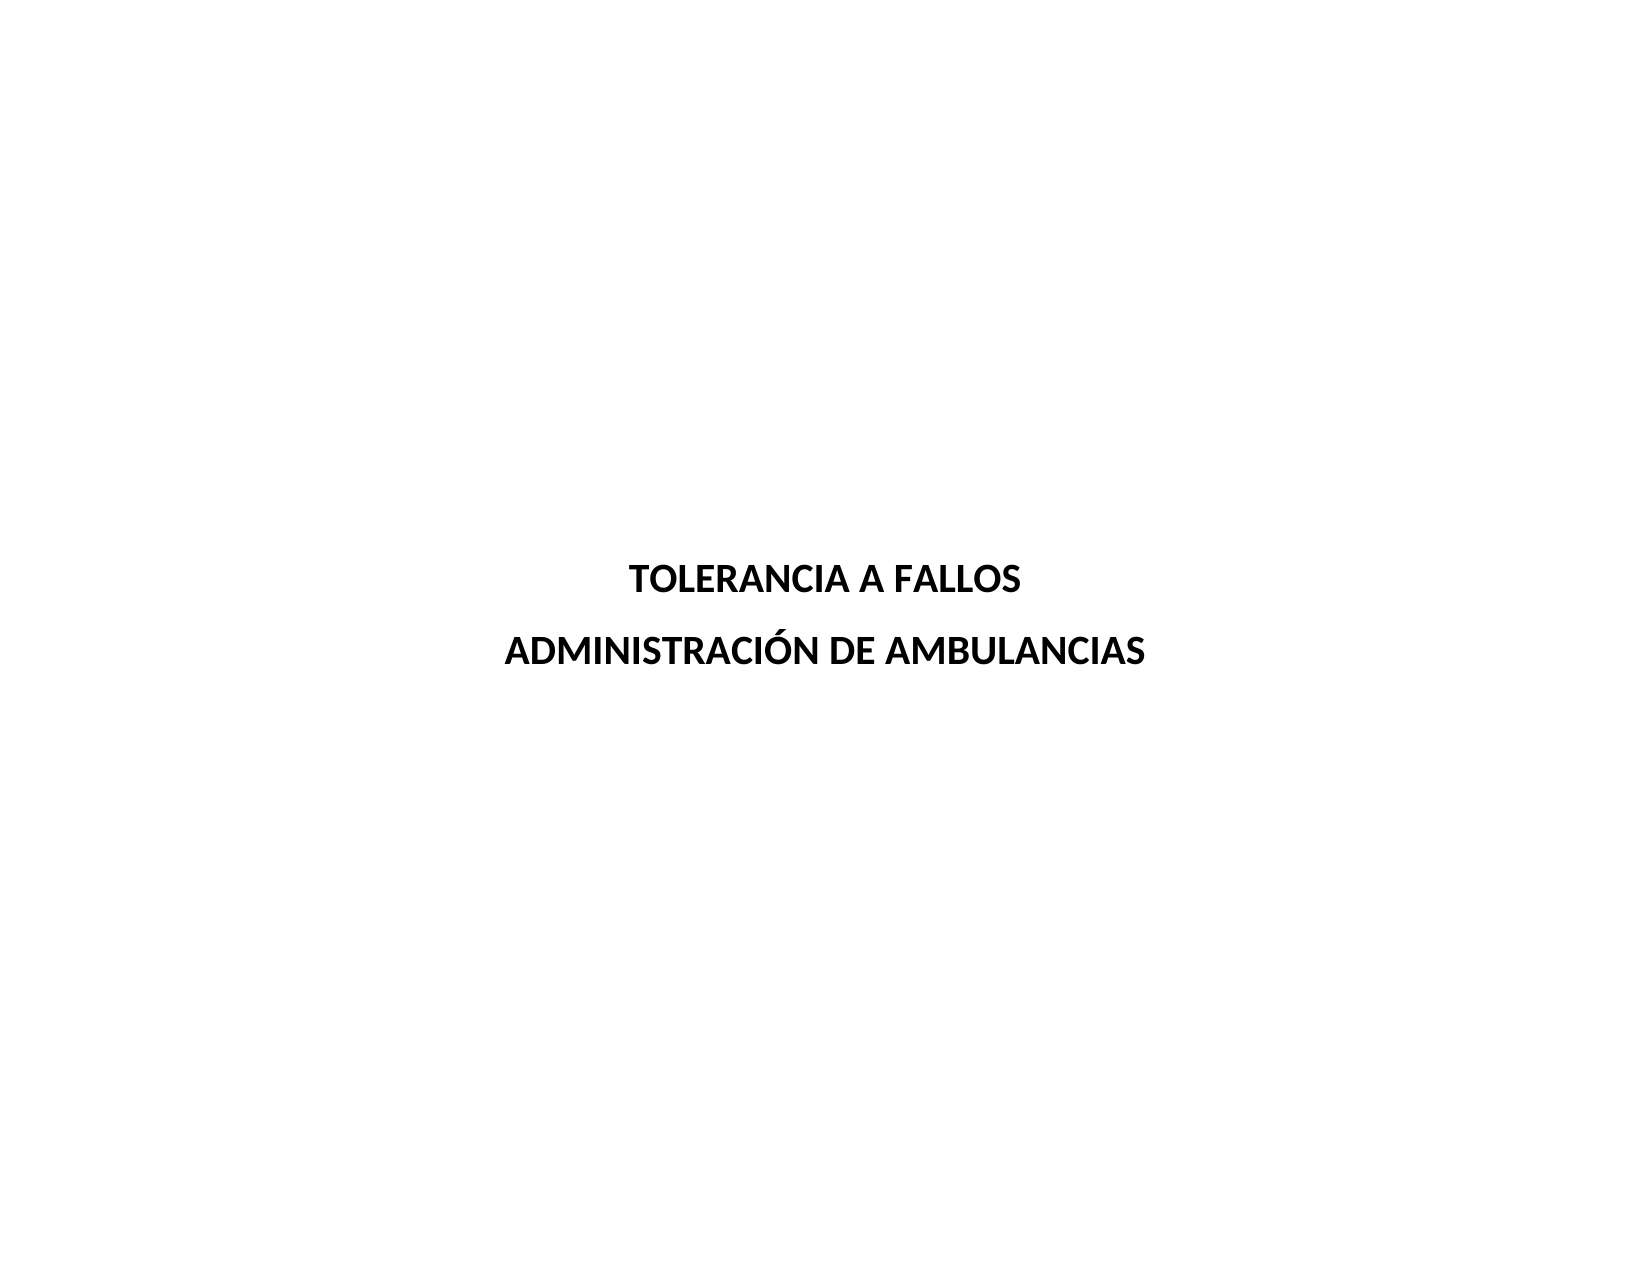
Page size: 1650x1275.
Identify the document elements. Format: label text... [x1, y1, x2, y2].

text ADMINISTRACIÓN DE AMBULANCIAS [148, 624, 1502, 674]
text TOLERANCIA A FALLOS [148, 552, 1502, 603]
